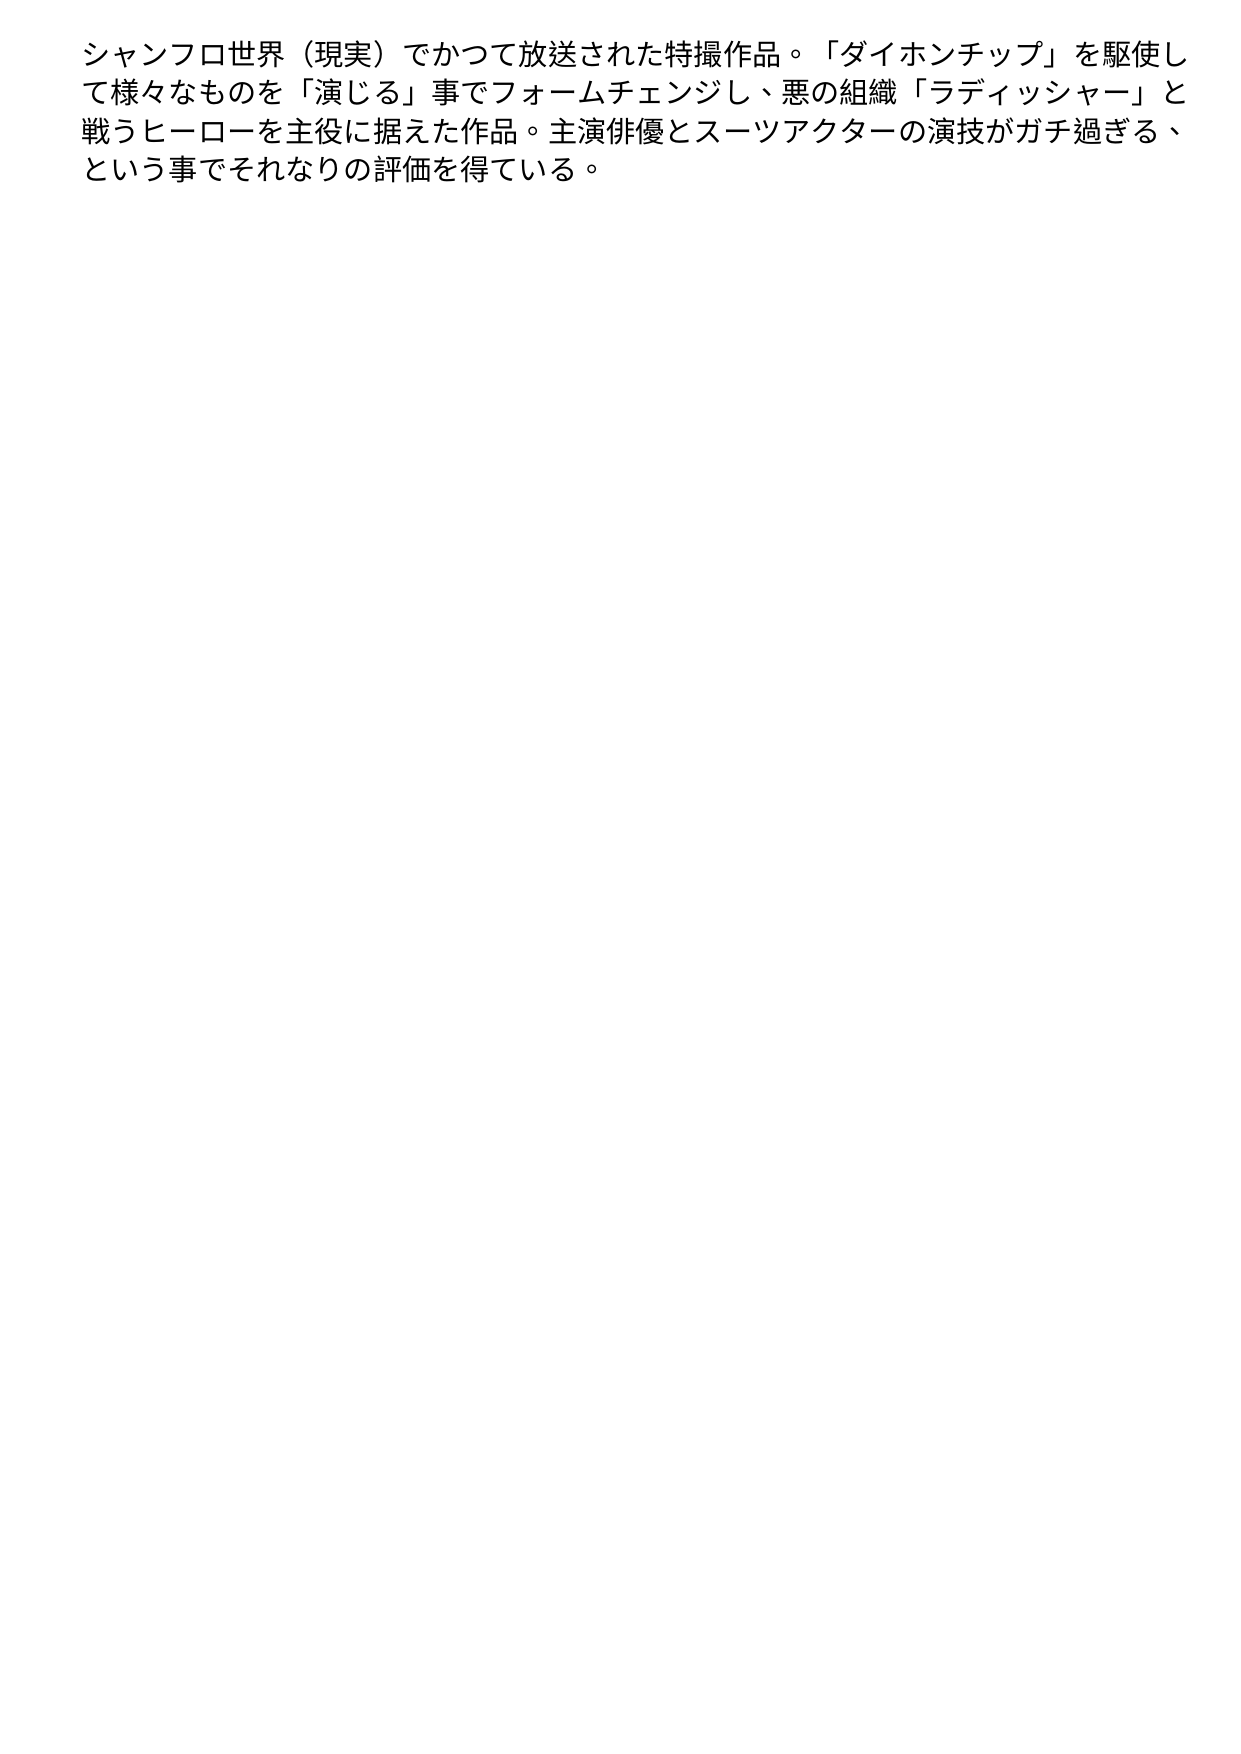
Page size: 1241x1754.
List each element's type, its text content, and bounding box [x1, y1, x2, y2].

text シャンフロ世界（現実）でかつて放送された特撮作品。「ダイホンチップ」を駆使して様々なものを「演じる」事でフォームチェンジし、悪の組織「ラディッシャー」と戦うヒーローを主役に据えた作品。主演俳優とスーツアクターの演技がガチ過ぎる、という事でそれなりの評価を得ている。 [81, 37, 1215, 188]
